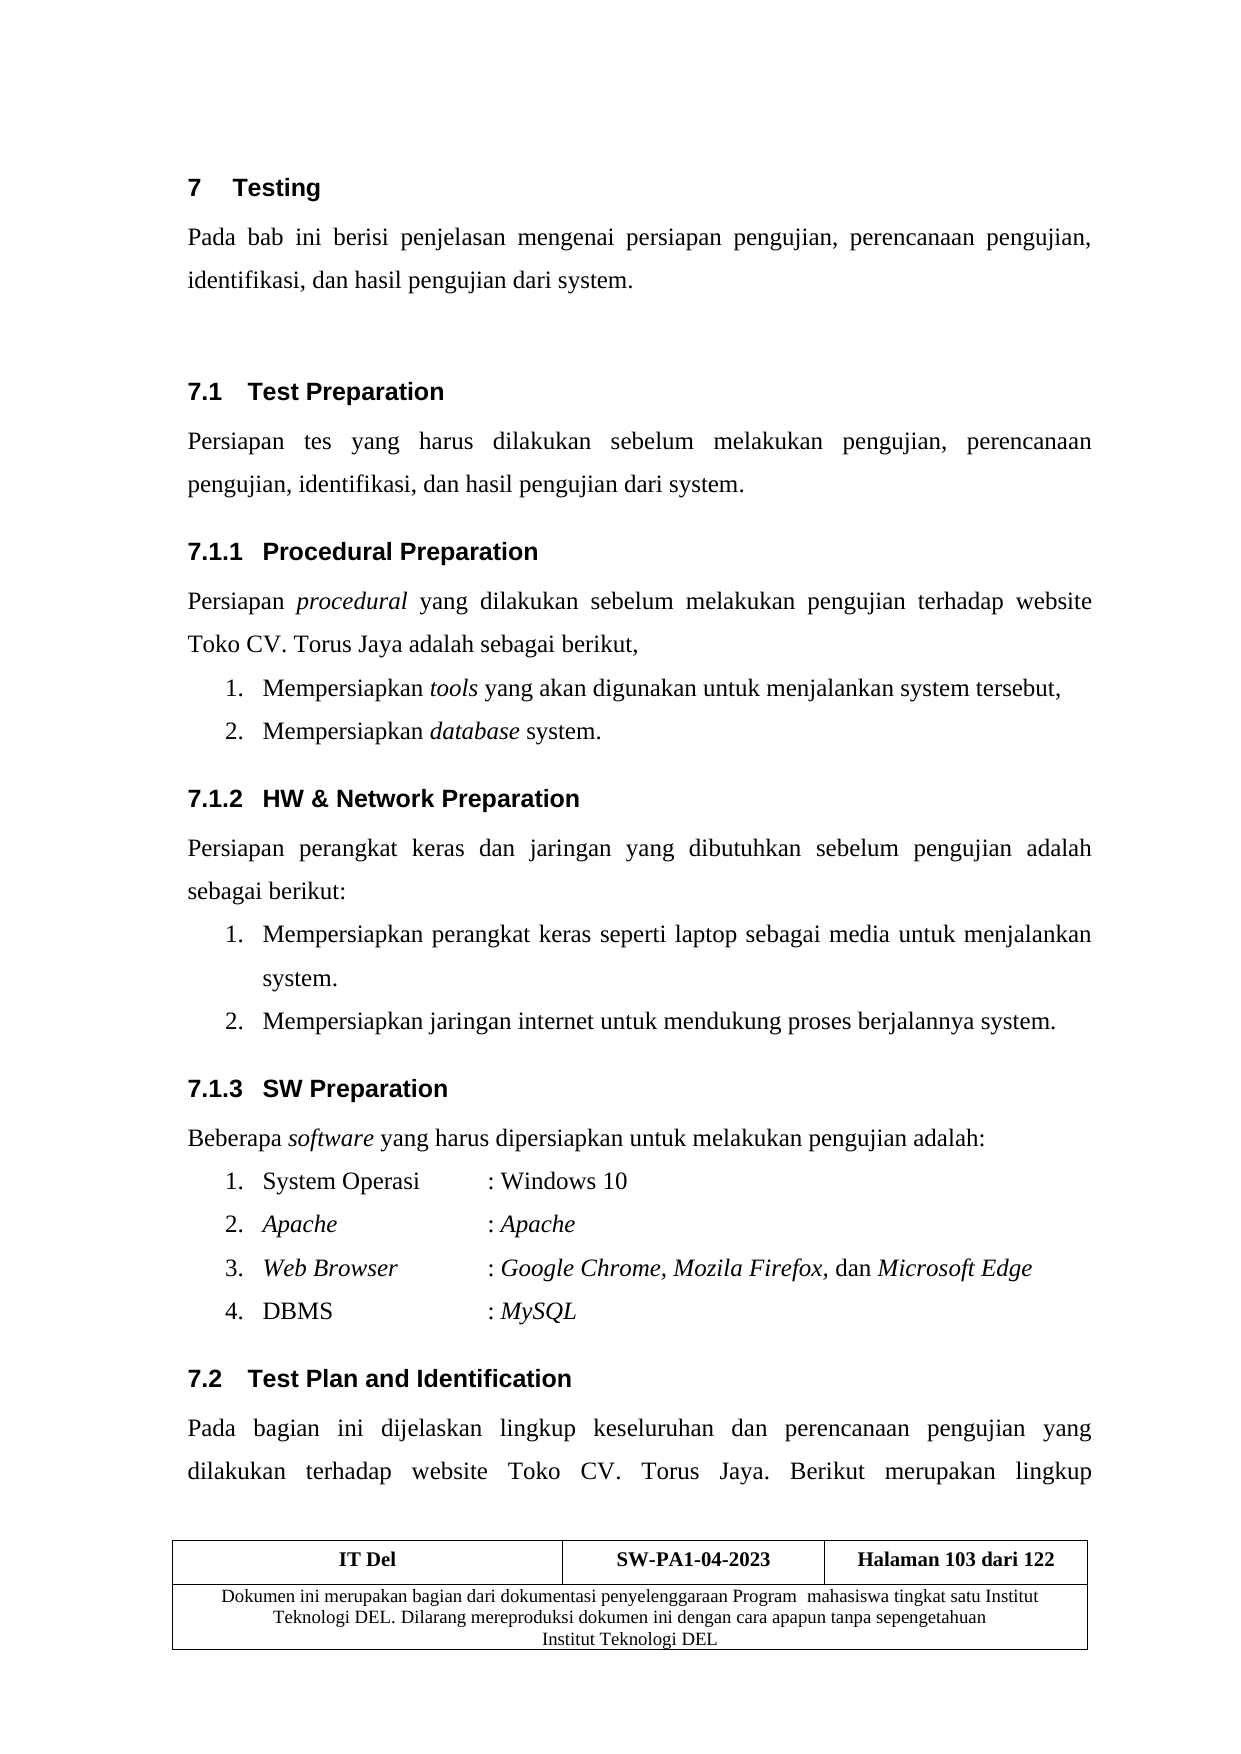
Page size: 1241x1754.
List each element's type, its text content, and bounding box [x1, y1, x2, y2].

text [187, 1413, 1092, 1485]
subtitle Test Preparation [187, 376, 1092, 405]
list Mempersiapkan perangkat keras seperti laptop sebagai media untuk menjalankan system. [225, 919, 1092, 991]
list Mempersiapkan tools yang akan digunakan untuk menjalankan system tersebut, [225, 673, 1092, 701]
subtitle SW Preparation [187, 1074, 1092, 1103]
list Mempersiapkan database system. [225, 716, 1092, 744]
subtitle Testing [187, 173, 1092, 201]
text Persiapan procedural yang dilakukan sebelum melakukan pengujian terhadap website Toko CV. Torus Jaya adalah sebagai berikut, [187, 586, 1092, 658]
subtitle Procedural Preparation [187, 537, 1092, 566]
text Persiapan perangkat keras dan jaringan yang dibutuhkan sebelum pengujian adalah sebagai berikut: [187, 833, 1092, 905]
list System Operasi : Windows 10 [225, 1166, 1092, 1195]
text Persiapan tes yang harus dilakukan sebelum melakukan pengujian, perencanaan pengujian, identifikasi, dan hasil pengujian dari system. [187, 426, 1092, 498]
list Web Browser : Google Chrome, Mozila Firefox, dan Microsoft Edge [225, 1253, 1092, 1281]
text Pada bab ini berisi penjelasan mengenai persiapan pengujian, perencanaan pengujian, identifikasi, dan hasil pengujian dari system. [187, 222, 1092, 294]
text Beberapa software yang harus dipersiapkan untuk melakukan pengujian adalah: [187, 1123, 1092, 1152]
subtitle HW & Network Preparation [187, 784, 1092, 813]
list Apache : Apache [225, 1209, 1092, 1238]
list Mempersiapkan jaringan internet untuk mendukung proses berjalannya system. [225, 1006, 1092, 1034]
list DBMS : MySQL [225, 1296, 1092, 1324]
subtitle Test Plan and Identification [187, 1364, 1092, 1393]
